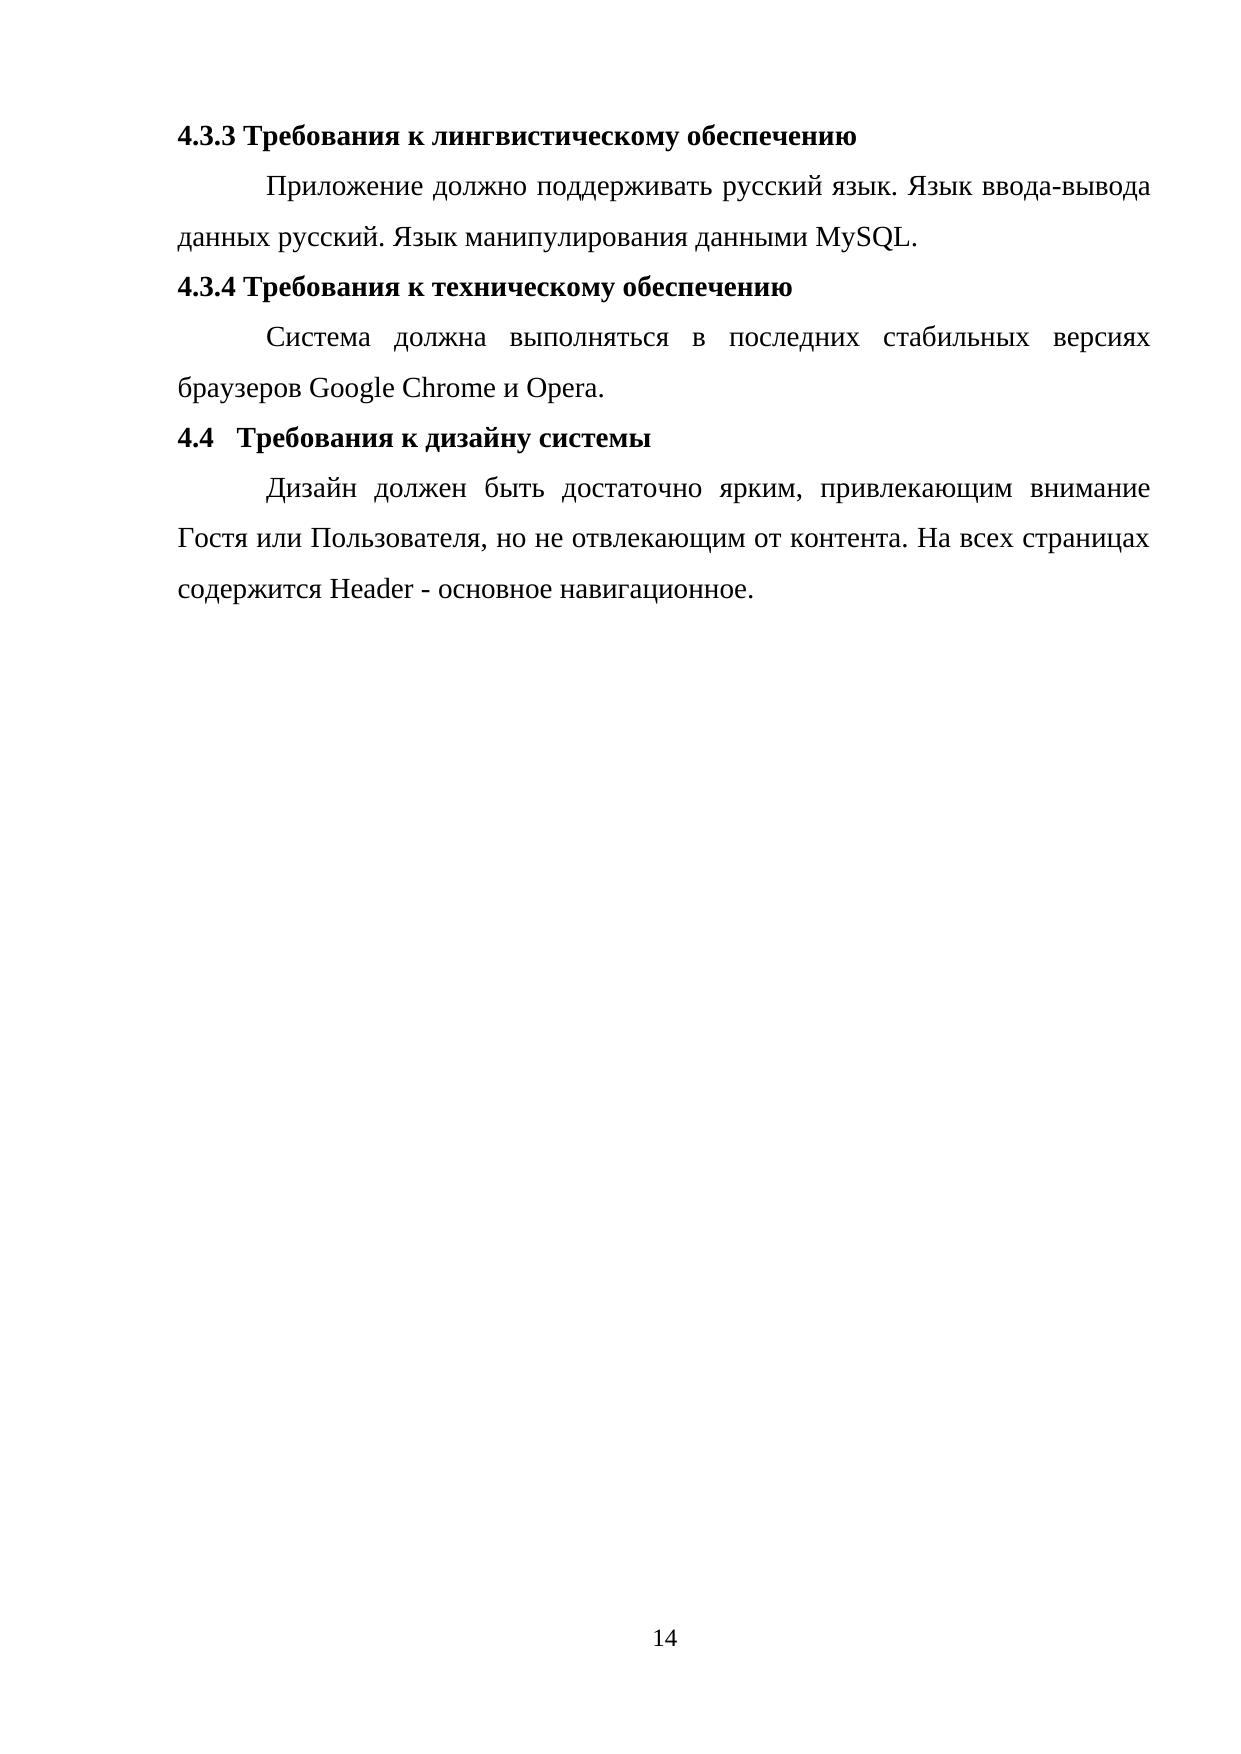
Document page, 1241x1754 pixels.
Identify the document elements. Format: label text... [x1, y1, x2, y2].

text Приложение должно поддерживать русский язык. Язык ввода-вывода данных русский. Язык манипулирования данными MySQL. [177, 168, 1152, 252]
subtitle 4.3.3 Требования к лингвистическому обеспечению [177, 118, 1152, 152]
subtitle 4.3.4 Требования к техническому обеспечению [177, 269, 1152, 303]
text Дизайн должен быть достаточно ярким, привлекающим внимание Гостя или Пользователя, но не отвлекающим от контента. На всех страницах содержится Header - основное навигационное. [177, 470, 1152, 604]
subtitle Требования к дизайну системы [177, 420, 1152, 453]
text Система должна выполняться в последних стабильных версиях браузеров Google Chrome и Opera. [177, 319, 1152, 403]
